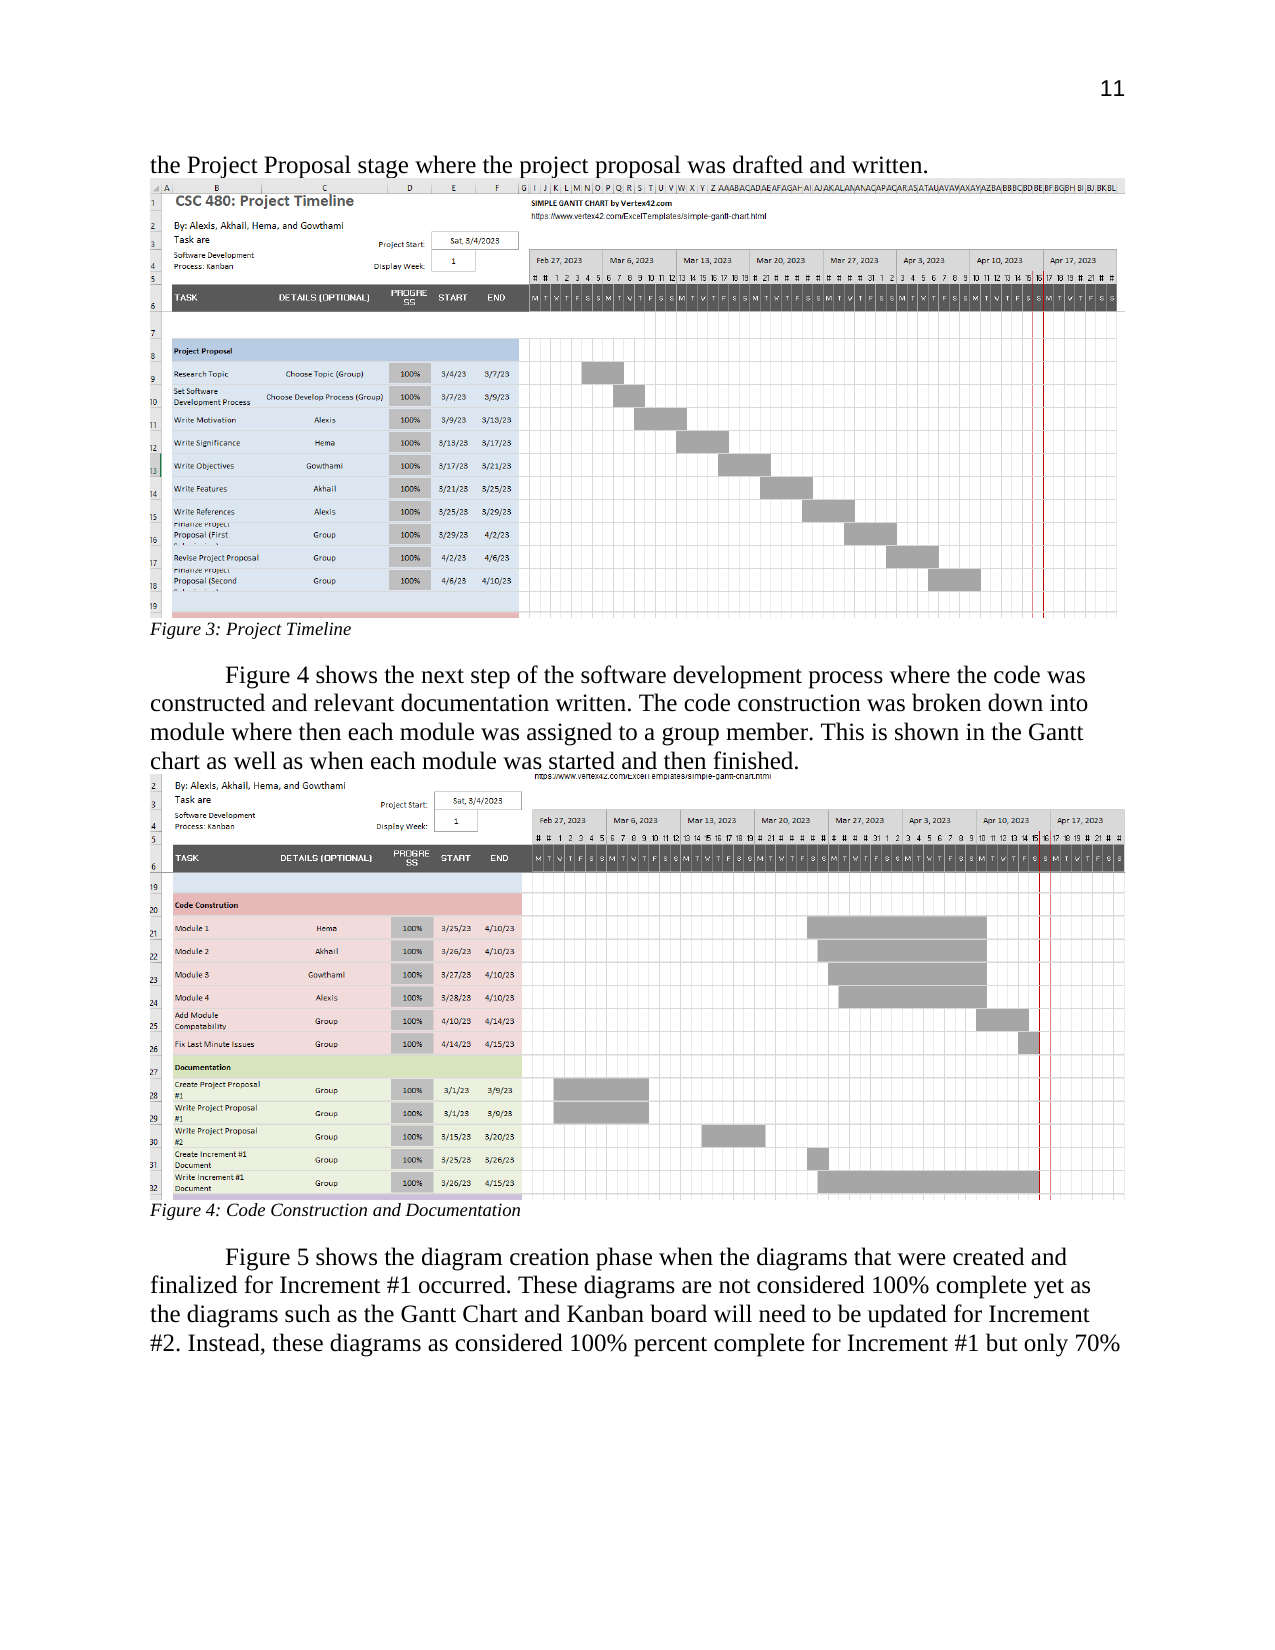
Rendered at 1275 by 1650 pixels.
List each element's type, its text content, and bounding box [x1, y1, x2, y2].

picture [150, 178, 1125, 618]
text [150, 150, 1125, 178]
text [150, 1242, 1125, 1357]
text Figure 3: Project Timeline [150, 618, 1125, 639]
text Figure 4: Code Construction and Documentation [150, 1200, 1125, 1221]
text Figure 4 shows the next step of the software development process where the code was constructed and relevant documentation written. The code construction was broken down into module where then each module was assigned to a group member. This is shown in the Gantt chart as well as when each module was started and then finished. [150, 660, 1125, 774]
picture [150, 774, 1125, 1200]
